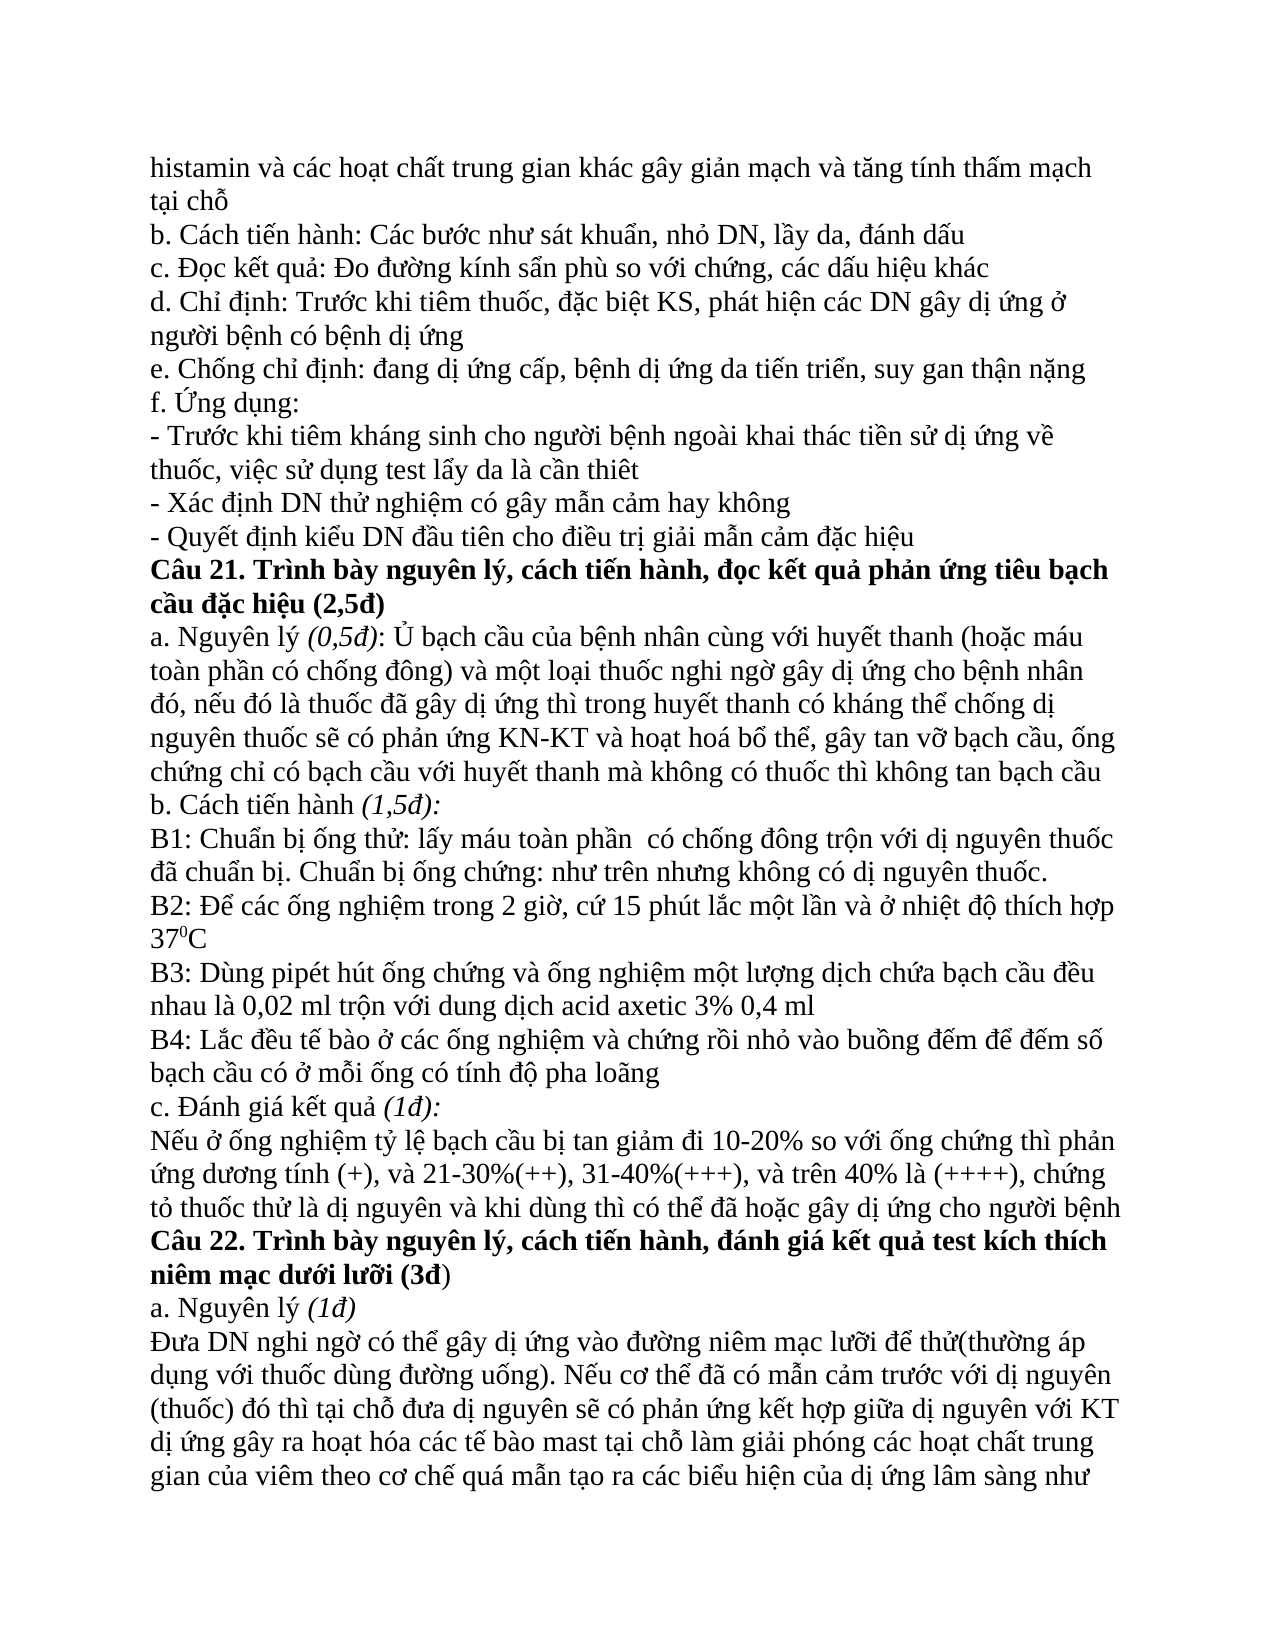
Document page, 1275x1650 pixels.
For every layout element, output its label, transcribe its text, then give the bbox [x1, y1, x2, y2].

text f. Ứng dụng: [150, 385, 1125, 418]
text - Trước khi tiêm kháng sinh cho người bệnh ngoài khai thác tiền sử dị ứng về thuốc, việc sử dụng test lẩy da là cần thiêt [150, 418, 1125, 485]
text - Quyết định kiểu DN đầu tiên cho điều trị giải mẫn cảm đặc hiệu [150, 519, 1125, 552]
text d. Chỉ định: Trước khi tiêm thuốc, đặc biệt KS, phát hiện các DN gây dị ứng ở người bệnh có bệnh dị ứng [150, 284, 1125, 351]
text B4: Lắc đều tế bào ở các ống nghiệm và chứng rồi nhỏ vào buồng đếm để đếm số bạch cầu có ở mỗi ống có tính độ pha loãng [150, 1022, 1125, 1089]
text b. Cách tiến hành (1,5đ): [150, 787, 1125, 821]
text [150, 1324, 1125, 1492]
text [150, 150, 1125, 217]
text e. Chống chỉ định: đang dị ứng cấp, bệnh dị ứng da tiến triển, suy gan thận nặng [150, 351, 1125, 385]
text a. Nguyên lý (1đ) [150, 1290, 1125, 1324]
text B1: Chuẩn bị ống thử: lấy máu toàn phần có chống đông trộn với dị nguyên thuốc đã chuẩn bị. Chuẩn bị ống chứng: như trên nhưng không có dị nguyên thuốc. [150, 821, 1125, 888]
text c. Đánh giá kết quả (1đ): [150, 1089, 1125, 1123]
text a. Nguyên lý (0,5đ): Ủ bạch cầu của bệnh nhân cùng với huyết thanh (hoặc máu toàn phần có chống đông) và một loại thuốc nghi ngờ gây dị ứng cho bệnh nhân đó, nếu đó là thuốc đã gây dị ứng thì trong huyết thanh có kháng thể chống dị nguyên thuốc sẽ có phản ứng KN-KT và hoạt hoá bổ thể, gây tan vỡ bạch cầu, ống chứng chỉ có bạch cầu với huyết thanh mà không có thuốc thì không tan bạch cầu [150, 619, 1125, 787]
text Câu 21. Trình bày nguyên lý, cách tiến hành, đọc kết quả phản ứng tiêu bạch cầu đặc hiệu (2,5đ) [150, 552, 1125, 619]
text B2: Để các ống nghiệm trong 2 giờ, cứ 15 phút lắc một lần và ở nhiệt độ thích hợp 370C [150, 888, 1125, 955]
text b. Cách tiến hành: Các bước như sát khuẩn, nhỏ DN, lầy da, đánh dấu [150, 217, 1125, 251]
text Câu 22. Trình bày nguyên lý, cách tiến hành, đánh giá kết quả test kích thích niêm mạc dưới lưỡi (3đ) [150, 1223, 1125, 1290]
text B3: Dùng pipét hút ống chứng và ống nghiệm một lượng dịch chứa bạch cầu đều nhau là 0,02 ml trộn với dung dịch acid axetic 3% 0,4 ml [150, 955, 1125, 1022]
text Nếu ở ống nghiệm tỷ lệ bạch cầu bị tan giảm đi 10-20% so với ống chứng thì phản ứng dương tính (+), và 21-30%(++), 31-40%(+++), và trên 40% là (++++), chứng tỏ thuốc thử là dị nguyên và khi dùng thì có thể đã hoặc gây dị ứng cho người bệnh [150, 1123, 1125, 1223]
text - Xác định DN thử nghiệm có gây mẫn cảm hay không [150, 485, 1125, 519]
text c. Đọc kết quả: Đo đường kính sẩn phù so với chứng, các dấu hiệu khác [150, 251, 1125, 284]
